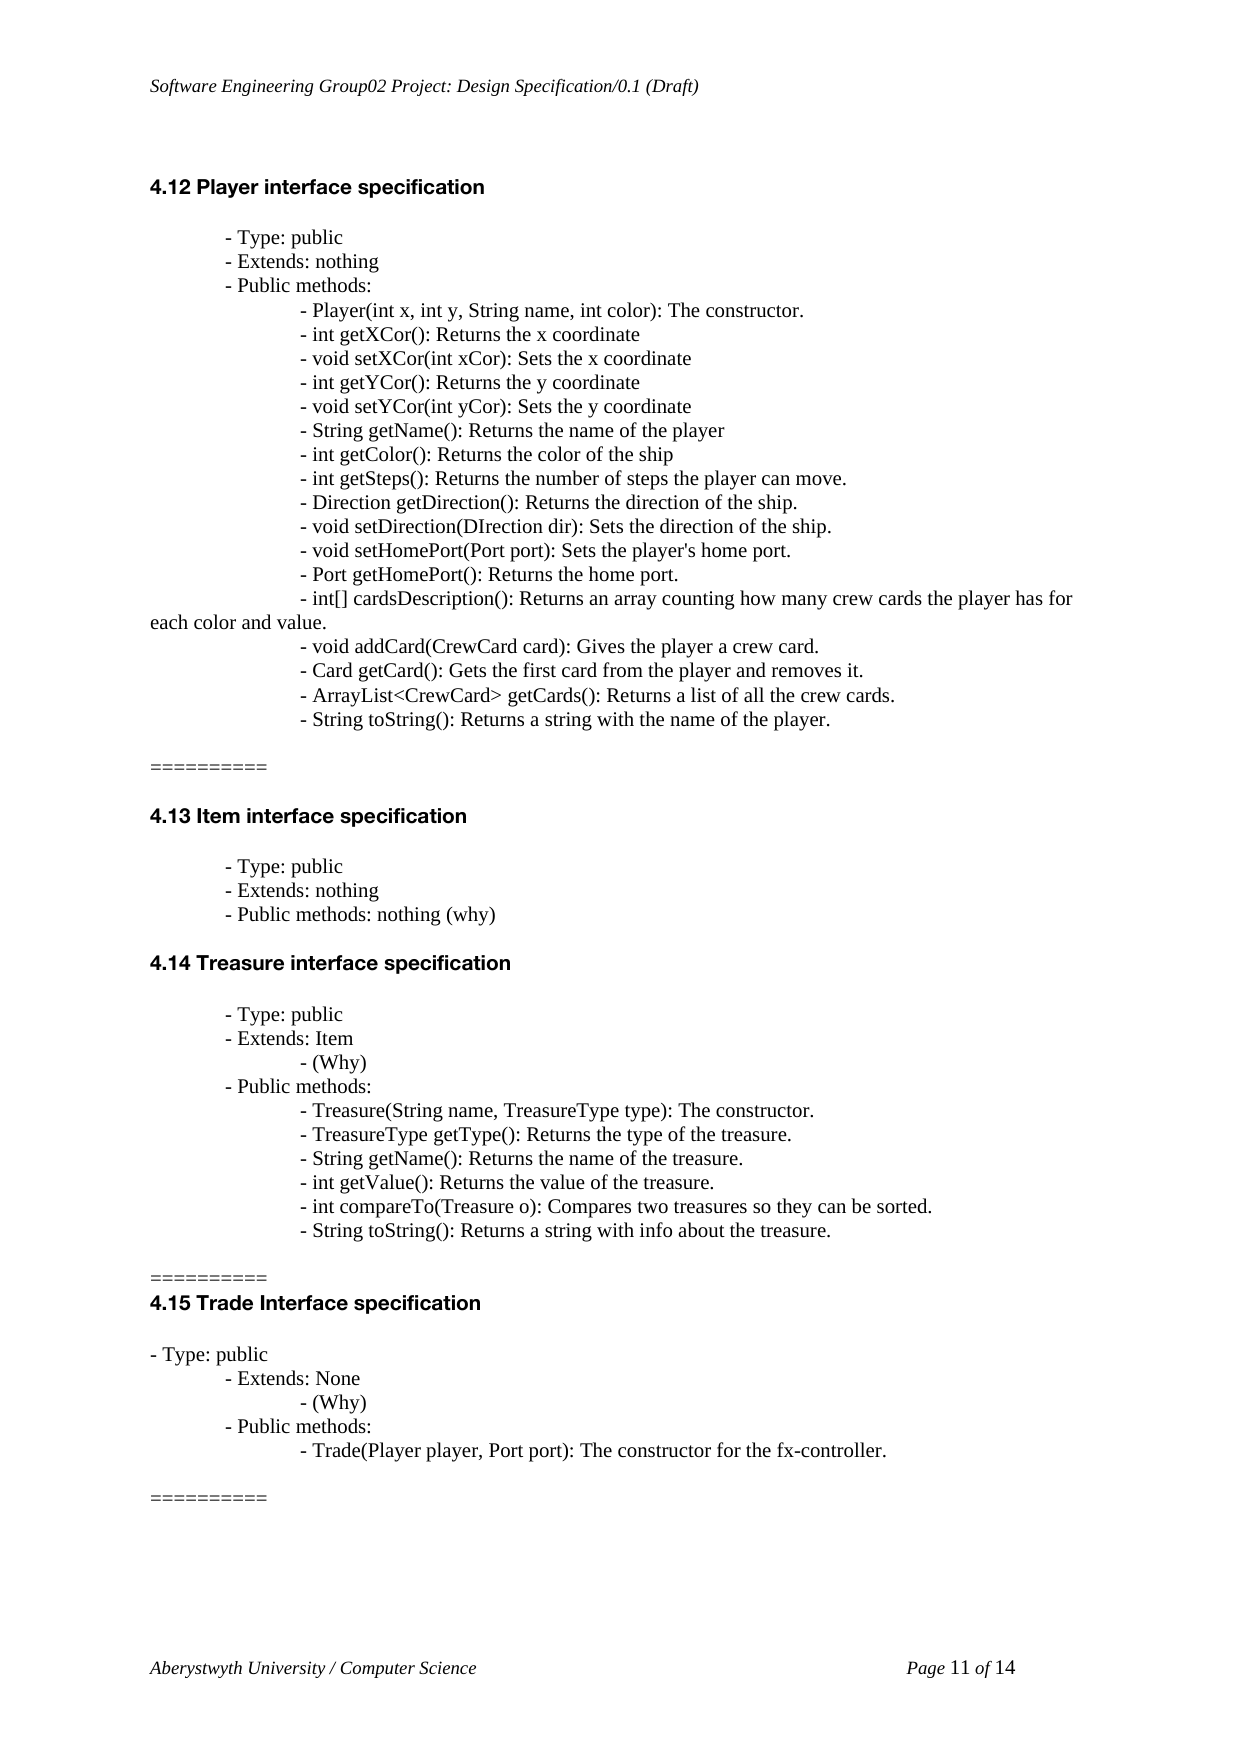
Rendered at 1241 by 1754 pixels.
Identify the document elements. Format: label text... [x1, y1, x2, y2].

text - void setYCor(int yCor): Sets the y coordinate [150, 394, 1090, 418]
text - Extends: Item [150, 1026, 1090, 1050]
text - Public methods: [150, 1074, 1090, 1098]
text - (Why) [150, 1050, 1090, 1074]
text - void setXCor(int xCor): Sets the x coordinate [150, 346, 1090, 370]
subtitle 4.14 Treasure interface specification [150, 950, 1090, 977]
text ========== [150, 1486, 1090, 1510]
text - int getXCor(): Returns the x coordinate [150, 322, 1090, 346]
text - Type: public [150, 1342, 1090, 1366]
text - int[] cardsDescription(): Returns an array counting how many crew cards the player has for each color and value. [150, 586, 1090, 634]
text ========== [150, 1266, 1090, 1290]
text - TreasureType getType(): Returns the type of the treasure. [150, 1122, 1090, 1146]
text - Type: public [150, 1002, 1090, 1026]
text - Port getHomePort(): Returns the home port. [150, 562, 1090, 586]
text - Public methods: [150, 1414, 1090, 1438]
text - String getName(): Returns the name of the treasure. [150, 1146, 1090, 1170]
subtitle 4.13 Item interface specification [150, 803, 1090, 829]
text - Trade(Player player, Port port): The constructor for the fx-controller. [150, 1438, 1090, 1462]
text - Player(int x, int y, String name, int color): The constructor. [150, 297, 1090, 322]
text - (Why) [150, 1390, 1090, 1414]
text - Extends: nothing [150, 878, 1090, 902]
text - Direction getDirection(): Returns the direction of the ship. [150, 490, 1090, 514]
text - Treasure(String name, TreasureType type): The constructor. [150, 1098, 1090, 1122]
text - int compareTo(Treasure o): Compares two treasures so they can be sorted. [150, 1194, 1090, 1218]
text - void setHomePort(Port port): Sets the player's home port. [150, 538, 1090, 562]
text - Type: public [150, 225, 1090, 249]
text - Public methods: [150, 273, 1090, 297]
text - String getName(): Returns the name of the player [150, 418, 1090, 442]
text - Extends: None [150, 1366, 1090, 1390]
text - String toString(): Returns a string with info about the treasure. [150, 1218, 1090, 1242]
text - void addCard(CrewCard card): Gives the player a crew card. [150, 634, 1090, 658]
text - int getColor(): Returns the color of the ship [150, 442, 1090, 466]
text ========== [150, 755, 1090, 779]
text - int getYCor(): Returns the y coordinate [150, 370, 1090, 394]
text - void setDirection(DIrection dir): Sets the direction of the ship. [150, 514, 1090, 538]
text - ArrayList<CrewCard> getCards(): Returns a list of all the crew cards. [150, 682, 1090, 707]
text - int getValue(): Returns the value of the treasure. [150, 1170, 1090, 1194]
text - int getSteps(): Returns the number of steps the player can move. [150, 466, 1090, 490]
text - Public methods: nothing (why) [150, 902, 1090, 926]
text - Extends: nothing [150, 249, 1090, 273]
subtitle 4.12 Player interface specification [150, 174, 1090, 200]
text - Card getCard(): Gets the first card from the player and removes it. [150, 658, 1090, 682]
text - String toString(): Returns a string with the name of the player. [150, 707, 1090, 731]
text - Type: public [150, 854, 1090, 878]
subtitle 4.15 Trade Interface specification [150, 1290, 1090, 1317]
